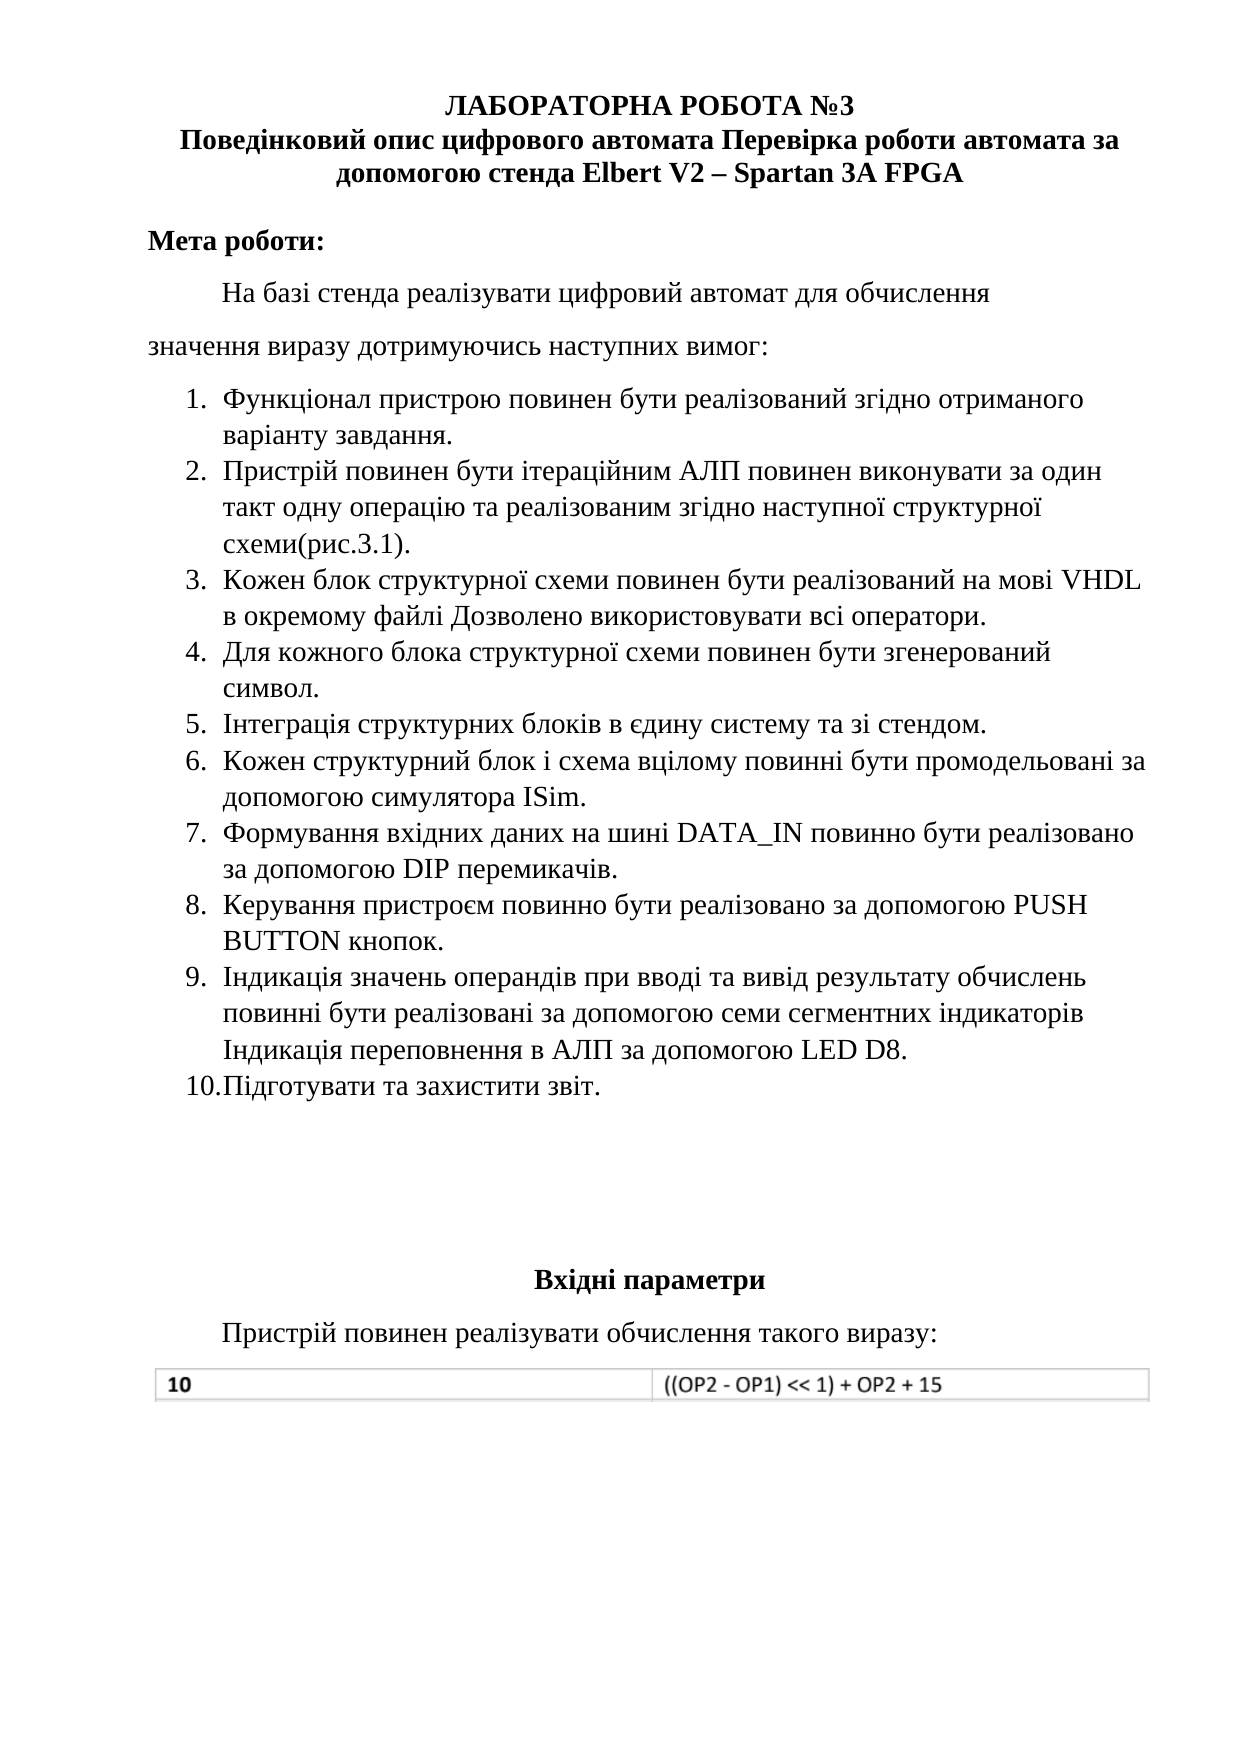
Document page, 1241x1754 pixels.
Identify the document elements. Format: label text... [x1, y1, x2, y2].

picture [147, 1368, 1152, 1402]
list Функціонал пристрою повинен бути реалізований згідно отриманого варіанту завдання. [185, 381, 1152, 451]
text Мета роботи: [148, 223, 1152, 256]
list Індикація значень операндів при вводі та вивід результату обчислень повинні бути реалізовані за допомогою семи сегментних індикаторів Індикація переповнення в АЛП за допомогою LED D8. [185, 959, 1152, 1065]
text Поведінковий опис цифрового автомата Перевірка роботи автомата за допомогою стенда Elbert V2 – Spartan 3A FPGA [148, 122, 1152, 189]
list Для кожного блока структурної схеми повинен бути згенерований символ. [185, 634, 1152, 704]
text значення виразу дотримуючись наступних вимог: [148, 328, 1152, 362]
list Кожен структурний блок і схема вцілому повинні бути промодельовані за допомогою симулятора ISim. [185, 743, 1152, 812]
text Пристрій повинен реалізувати обчислення такого виразу: [148, 1315, 1152, 1349]
list Кожен блок структурної схеми повинен бути реалізований на мові VHDL в окремому файлі Дозволено використовувати всі оператори. [185, 562, 1152, 632]
list Інтеграція структурних блоків в єдину систему та зі стендом. [185, 706, 1152, 740]
list Керування пристроєм повинно бути реалізовано за допомогою PUSH BUTTON кнопок. [185, 887, 1152, 957]
text Вхідні параметри [148, 1262, 1152, 1296]
list Пристрій повинен бути ітераційним АЛП повинен виконувати за один такт одну операцію та реалізованим згідно наступної структурної схеми(рис.3.1). [185, 453, 1152, 559]
list Формування вхідних даних на шині DATA_IN повинно бути реалізовано за допомогою DIP перемикачів. [185, 815, 1152, 884]
list Підготувати та захистити звіт. [185, 1068, 1152, 1101]
text На базі стенда реалізувати цифровий автомат для обчислення [148, 276, 1152, 309]
text ЛАБОРАТОРНА РОБОТА №3 [148, 88, 1152, 122]
